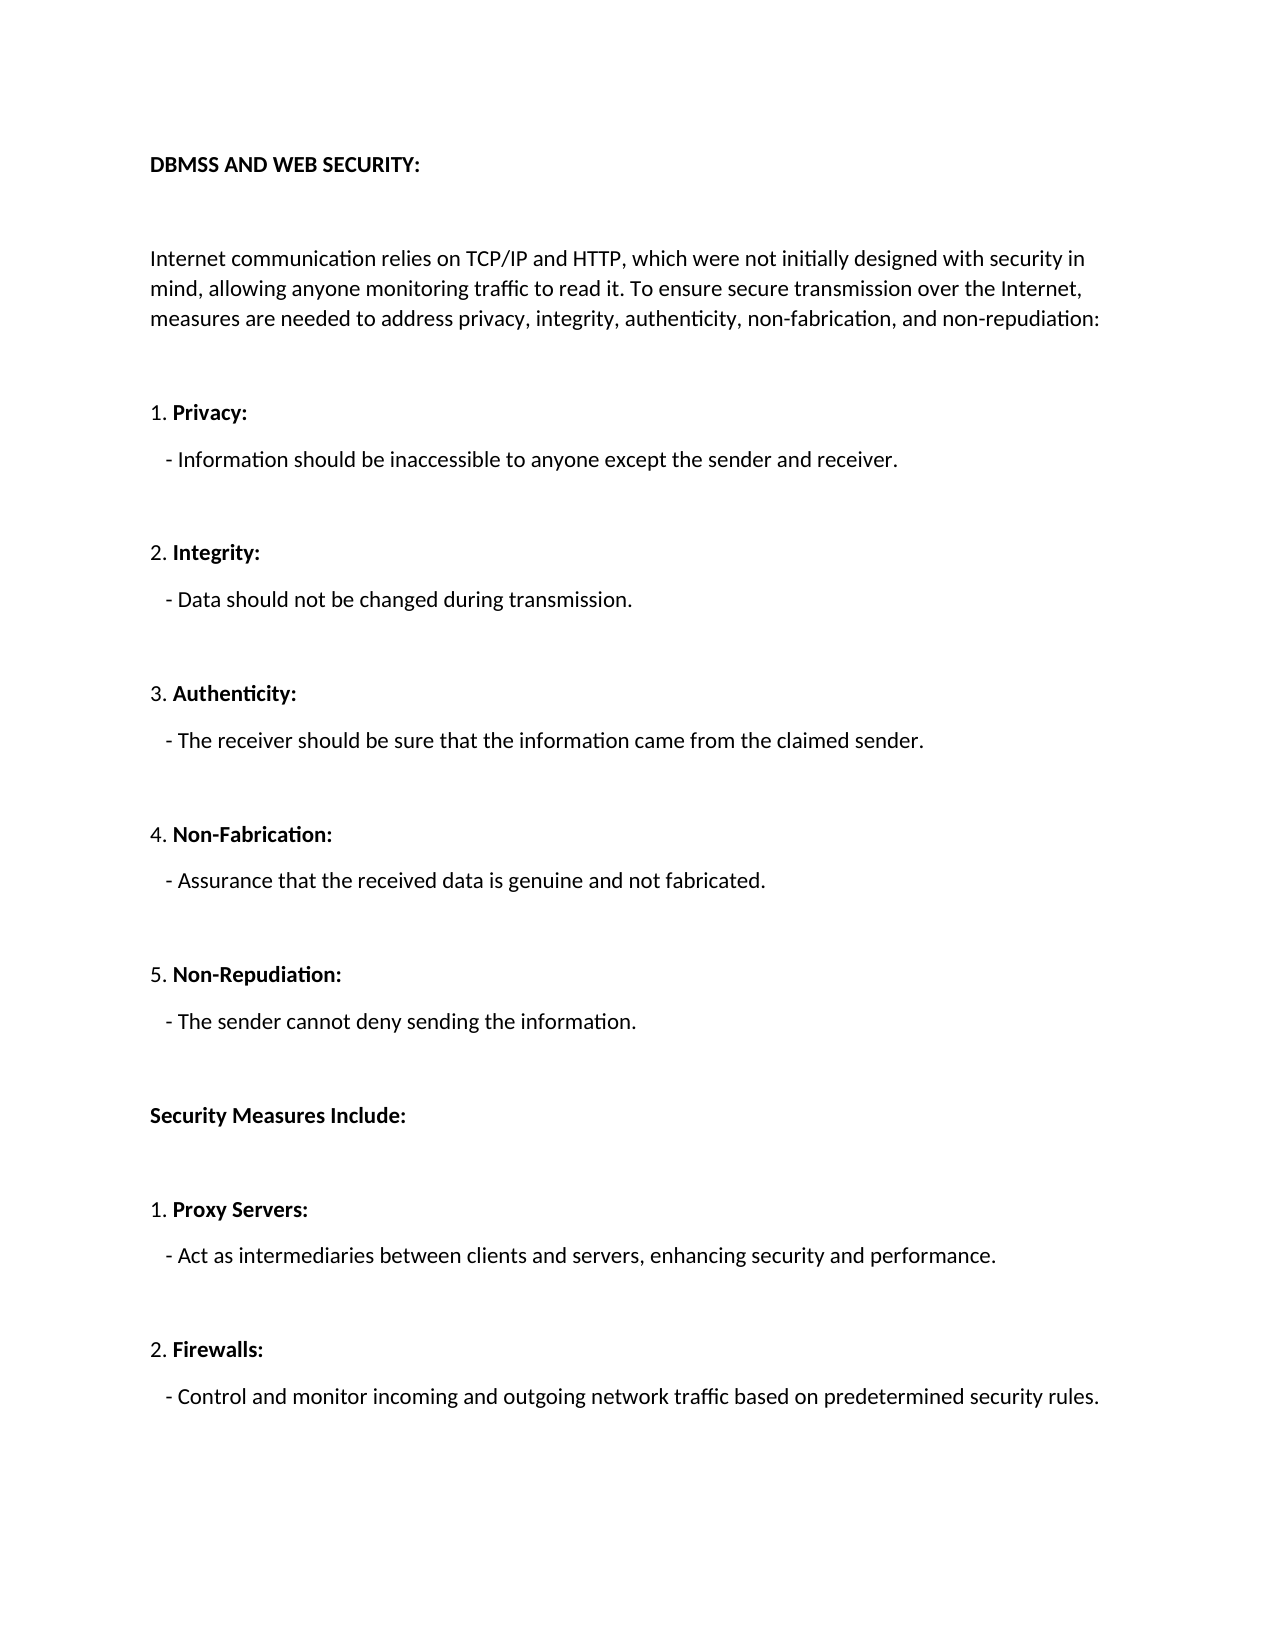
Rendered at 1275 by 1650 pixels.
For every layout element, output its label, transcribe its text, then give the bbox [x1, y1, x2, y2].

text 2. Firewalls: [150, 1335, 1125, 1363]
text - Information should be inaccessible to anyone except the sender and receiver. [150, 445, 1125, 473]
text - Data should not be changed during transmission. [150, 585, 1125, 613]
text - Assurance that the received data is genuine and not fabricated. [150, 867, 1125, 895]
text 2. Integrity: [150, 538, 1125, 567]
text DBMSS AND WEB SECURITY: [150, 150, 1125, 178]
text Security Measures Include: [150, 1101, 1125, 1129]
text - Act as intermediaries between clients and servers, enhancing security and performance. [150, 1242, 1125, 1270]
text - The sender cannot deny sending the information. [150, 1007, 1125, 1035]
text - Control and monitor incoming and outgoing network traffic based on predetermined security rules. [150, 1382, 1125, 1410]
text - The receiver should be sure that the information came from the claimed sender. [150, 726, 1125, 754]
text 1. Privacy: [150, 398, 1125, 426]
text 1. Proxy Servers: [150, 1195, 1125, 1223]
text 4. Non-Fabrication: [150, 820, 1125, 848]
text 3. Authenticity: [150, 679, 1125, 707]
text 5. Non-Repudiation: [150, 960, 1125, 988]
text Internet communication relies on TCP/IP and HTTP, which were not initially designed with security in mind, allowing anyone monitoring traffic to read it. To ensure secure transmission over the Internet, measures are needed to address privacy, integrity, authenticity, non-fabrication, and non-repudiation: [150, 244, 1125, 332]
